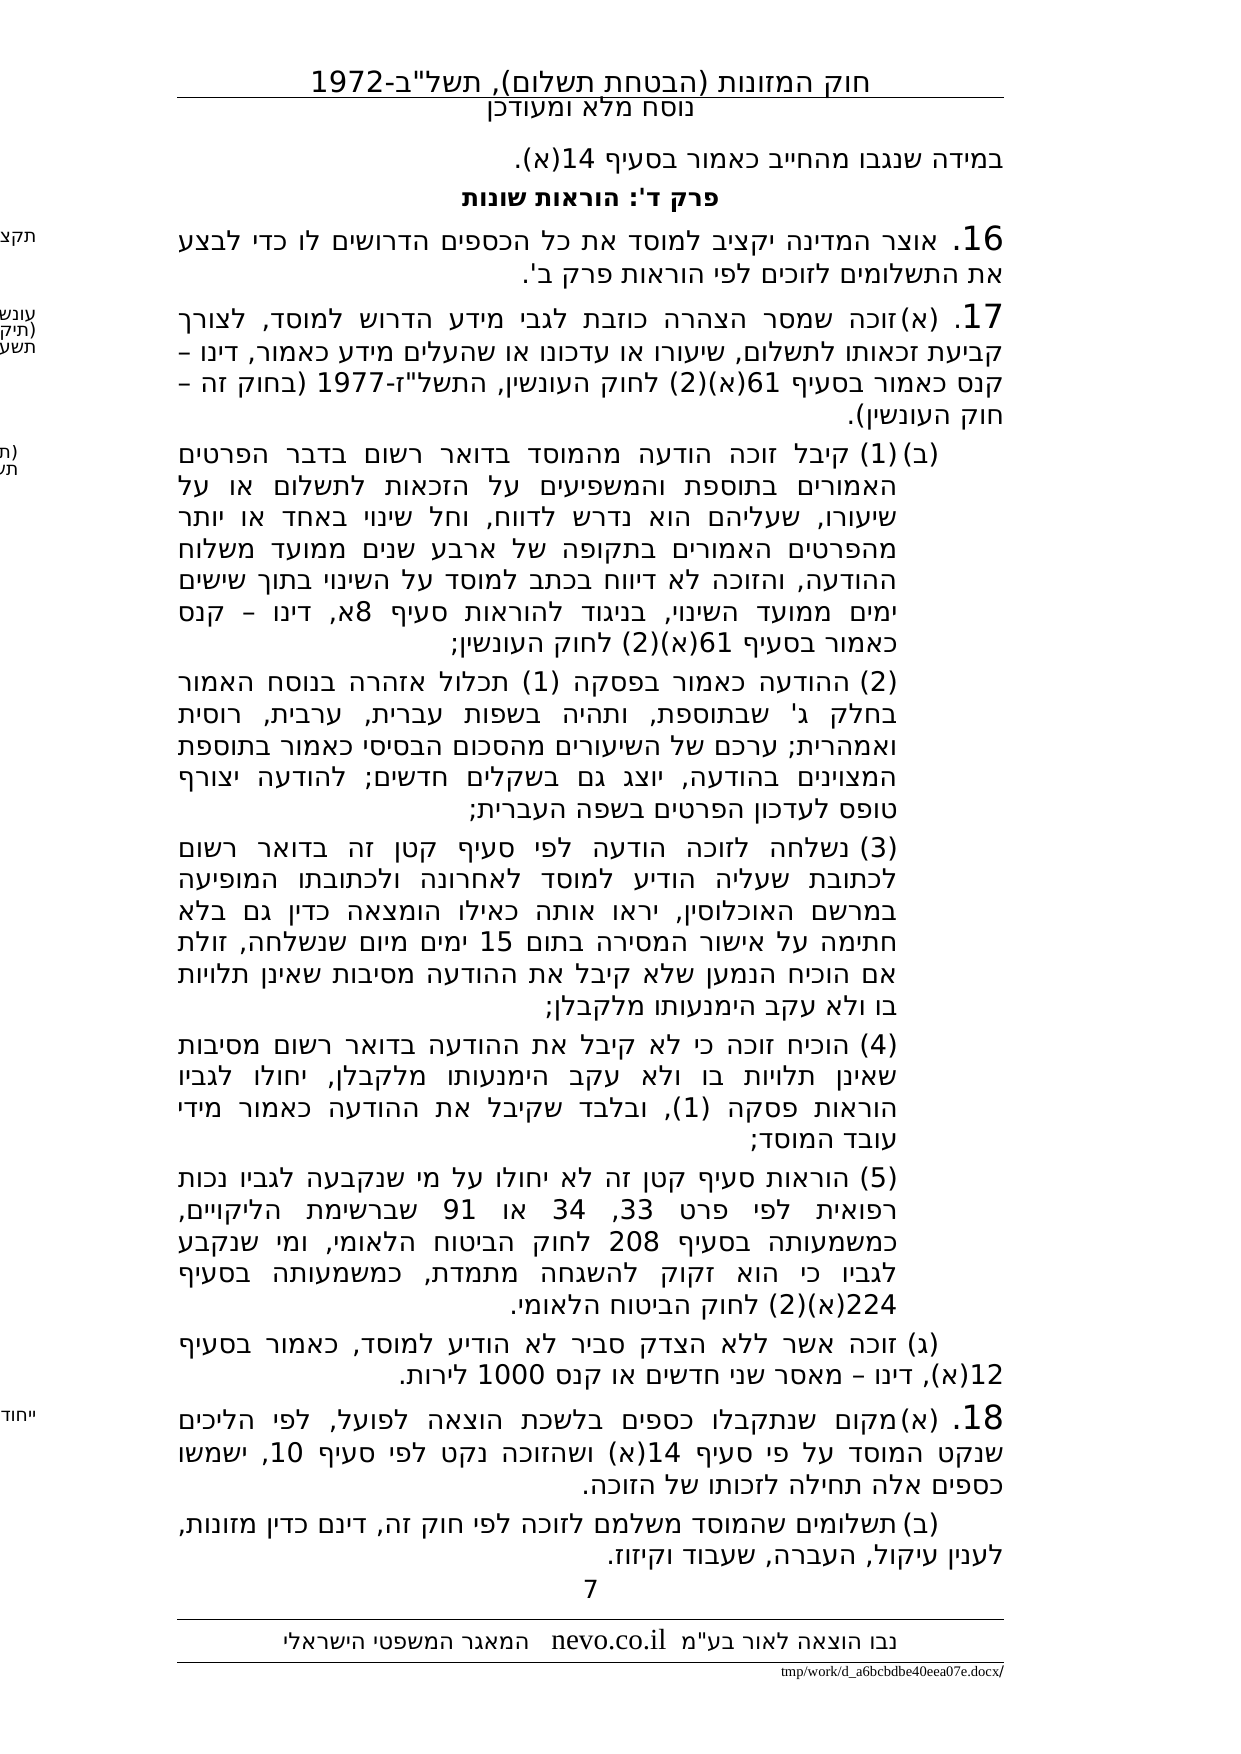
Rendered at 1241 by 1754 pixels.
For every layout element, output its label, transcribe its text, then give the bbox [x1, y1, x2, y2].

text (2) ההודעה כאמור בפסקה (1) תכלול אזהרה בנוסח האמור בחלק ג' שבתוספת, ותהיה בשפות עברית, ערבית, רוסית ואמהרית; ערכם של השיעורים מהסכום הבסיסי כאמור בתוספת המצוינים בהודעה, יוצג גם בשקלים חדשים; להודעה יצורף טופס לעדכון הפרטים בשפה העברית; [177, 667, 898, 824]
text פרק ד': הוראות שונות [177, 183, 1004, 212]
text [177, 144, 1004, 175]
text (ב) תשלומים שהמוסד משלמם לזוכה לפי חוק זה, דינם כדין מזונות, לענין עיקול, העברה, שעבוד וקיזוז. [177, 1508, 1004, 1571]
text (ג) זוכה אשר ללא הצדק סביר לא הודיע למוסד, כאמור בסעיף 12(א), דינו – מאסר שני חדשים או קנס 1000 לירות. [177, 1328, 1004, 1391]
text (3) נשלחה לזוכה הודעה לפי סעיף קטן זה בדואר רשום לכתובת שעליה הודיע למוסד לאחרונה ולכתובתו המופיעה במרשם האוכלוסין, יראו אותה כאילו הומצאה כדין גם בלא חתימה על אישור המסירה בתום 15 ימים מיום שנשלחה, זולת אם הוכיח הנמען שלא קיבל את ההודעה מסיבות שאינן תלויות בו ולא עקב הימנעותו מלקבלן; [177, 832, 898, 1021]
text (4) הוכיח זוכה כי לא קיבל את ההודעה בדואר רשום מסיבות שאינן תלויות בו ולא עקב הימנעותו מלקבלן, יחולו לגביו הוראות פסקה (1), ובלבד שקיבל את ההודעה כאמור מידי עובד המוסד; [177, 1029, 898, 1155]
text (ב) (1) קיבל זוכה הודעה מהמוסד בדואר רשום בדבר הפרטים האמורים בתוספת והמשפיעים על הזכאות לתשלום או על שיעורו, שעליהם הוא נדרש לדווח, וחל שינוי באחד או יותר מהפרטים האמורים בתקופה של ארבע שנים ממועד משלוח ההודעה, והזוכה לא דיווח בכתב למוסד על השינוי בתוך שישים ימים ממועד השינוי, בניגוד להוראות סעיף 8א, דינו – קנס כאמור בסעיף 61(א)(2) לחוק העונשין; [177, 438, 1004, 659]
text 18. (א) מקום שנתקבלו כספים בלשכת הוצאה לפועל, לפי הליכים שנקט המוסד על פי סעיף 14(א) ושהזוכה נקט לפי סעיף 10, ישמשו כספים אלה תחילה לזכותו של הזוכה. [177, 1399, 1004, 1501]
text 17. (א) זוכה שמסר הצהרה כוזבת לגבי מידע הדרוש למוסד, לצורך קביעת זכאותו לתשלום, שיעורו או עדכונו או שהעלים מידע כאמור, דינו – קנס כאמור בסעיף 61(א)(2) לחוק העונשין, התשל"ז-1977 (בחוק זה – חוק העונשין). [177, 297, 1004, 431]
text (5) הוראות סעיף קטן זה לא יחולו על מי שנקבעה לגביו נכות רפואית לפי פרט 33, 34 או 91 שברשימת הליקויים, כמשמעותה בסעיף 208 לחוק הביטוח הלאומי, ומי שנקבע לגביו כי הוא זקוק להשגחה מתמדת, כמשמעותה בסעיף 224(א)(2) לחוק הביטוח הלאומי. [177, 1163, 898, 1321]
text 16. אוצר המדינה יקציב למוסד את כל הכספים הדרושים לו כדי לבצע את התשלומים לזוכים לפי הוראות פרק ב'. [177, 219, 1004, 290]
